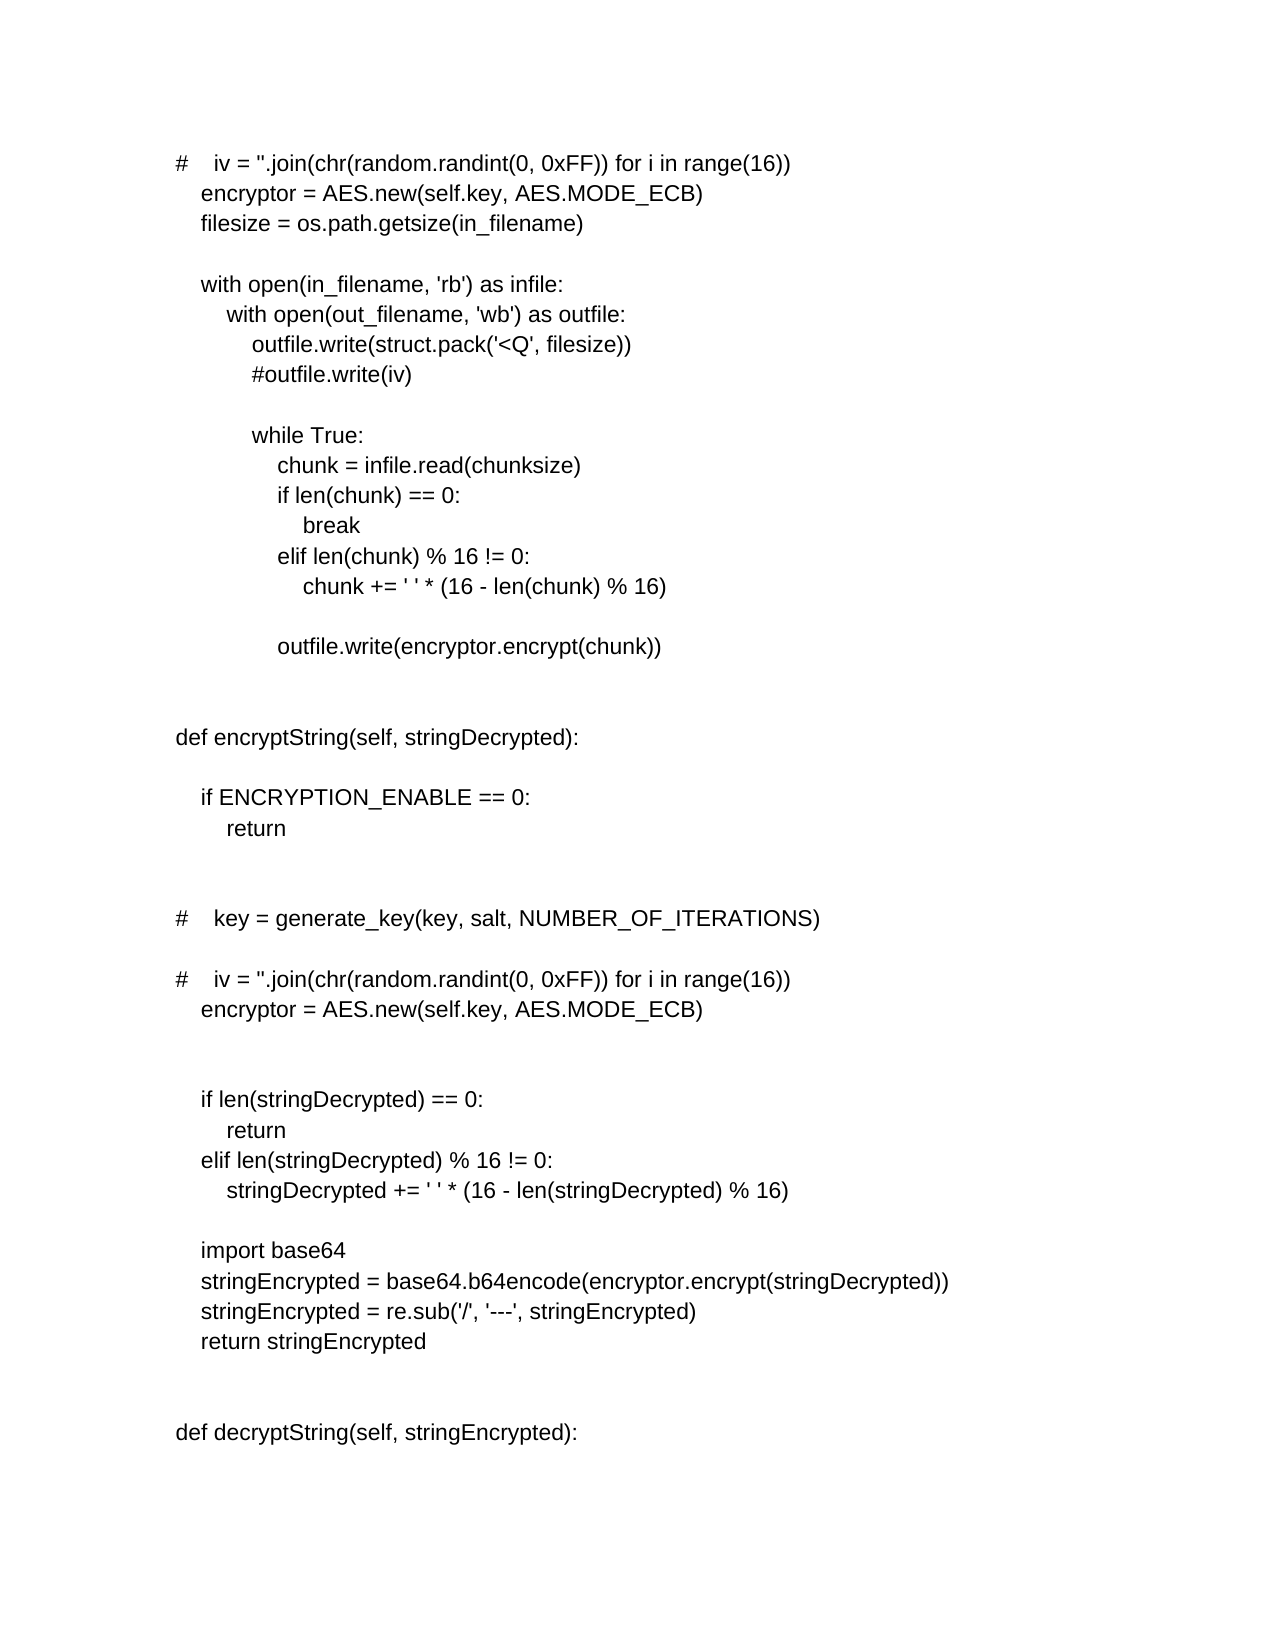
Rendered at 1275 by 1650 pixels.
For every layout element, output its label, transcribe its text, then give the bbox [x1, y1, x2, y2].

text chunk = infile.read(chunksize) [150, 452, 1125, 478]
text if len(stringDecrypted) == 0: [150, 1086, 1125, 1113]
text # key = generate_key(key, salt, NUMBER_OF_ITERATIONS) [150, 905, 1125, 932]
text while True: [150, 422, 1125, 448]
text #outfile.write(iv) [150, 361, 1125, 388]
text outfile.write(struct.pack('<Q', filesize)) [150, 331, 1125, 358]
text # iv = ''.join(chr(random.randint(0, 0xFF)) for i in range(16)) [150, 966, 1125, 992]
text break [150, 512, 1125, 539]
text filesize = os.path.getsize(in_filename) [150, 210, 1125, 237]
text encryptor = AES.new(self.key, AES.MODE_ECB) [150, 180, 1125, 207]
text chunk += ' ' * (16 - len(chunk) % 16) [150, 573, 1125, 599]
text stringDecrypted += ' ' * (16 - len(stringDecrypted) % 16) [150, 1177, 1125, 1203]
text outfile.write(encryptor.encrypt(chunk)) [150, 633, 1125, 660]
text stringEncrypted = re.sub('/', '---', stringEncrypted) [150, 1298, 1125, 1324]
text def encryptString(self, stringDecrypted): [150, 724, 1125, 750]
text import base64 [150, 1237, 1125, 1264]
text if len(chunk) == 0: [150, 482, 1125, 509]
text return [150, 1117, 1125, 1143]
text return [150, 814, 1125, 841]
text with open(in_filename, 'rb') as infile: [150, 271, 1125, 297]
text encryptor = AES.new(self.key, AES.MODE_ECB) [150, 996, 1125, 1022]
text # iv = ''.join(chr(random.randint(0, 0xFF)) for i in range(16)) [150, 150, 1125, 176]
text if ENCRYPTION_ENABLE == 0: [150, 784, 1125, 811]
text elif len(stringDecrypted) % 16 != 0: [150, 1147, 1125, 1173]
text stringEncrypted = base64.b64encode(encryptor.encrypt(stringDecrypted)) [150, 1268, 1125, 1294]
text def decryptString(self, stringEncrypted): [150, 1419, 1125, 1445]
text return stringEncrypted [150, 1328, 1125, 1354]
text elif len(chunk) % 16 != 0: [150, 543, 1125, 569]
text with open(out_filename, 'wb') as outfile: [150, 301, 1125, 327]
